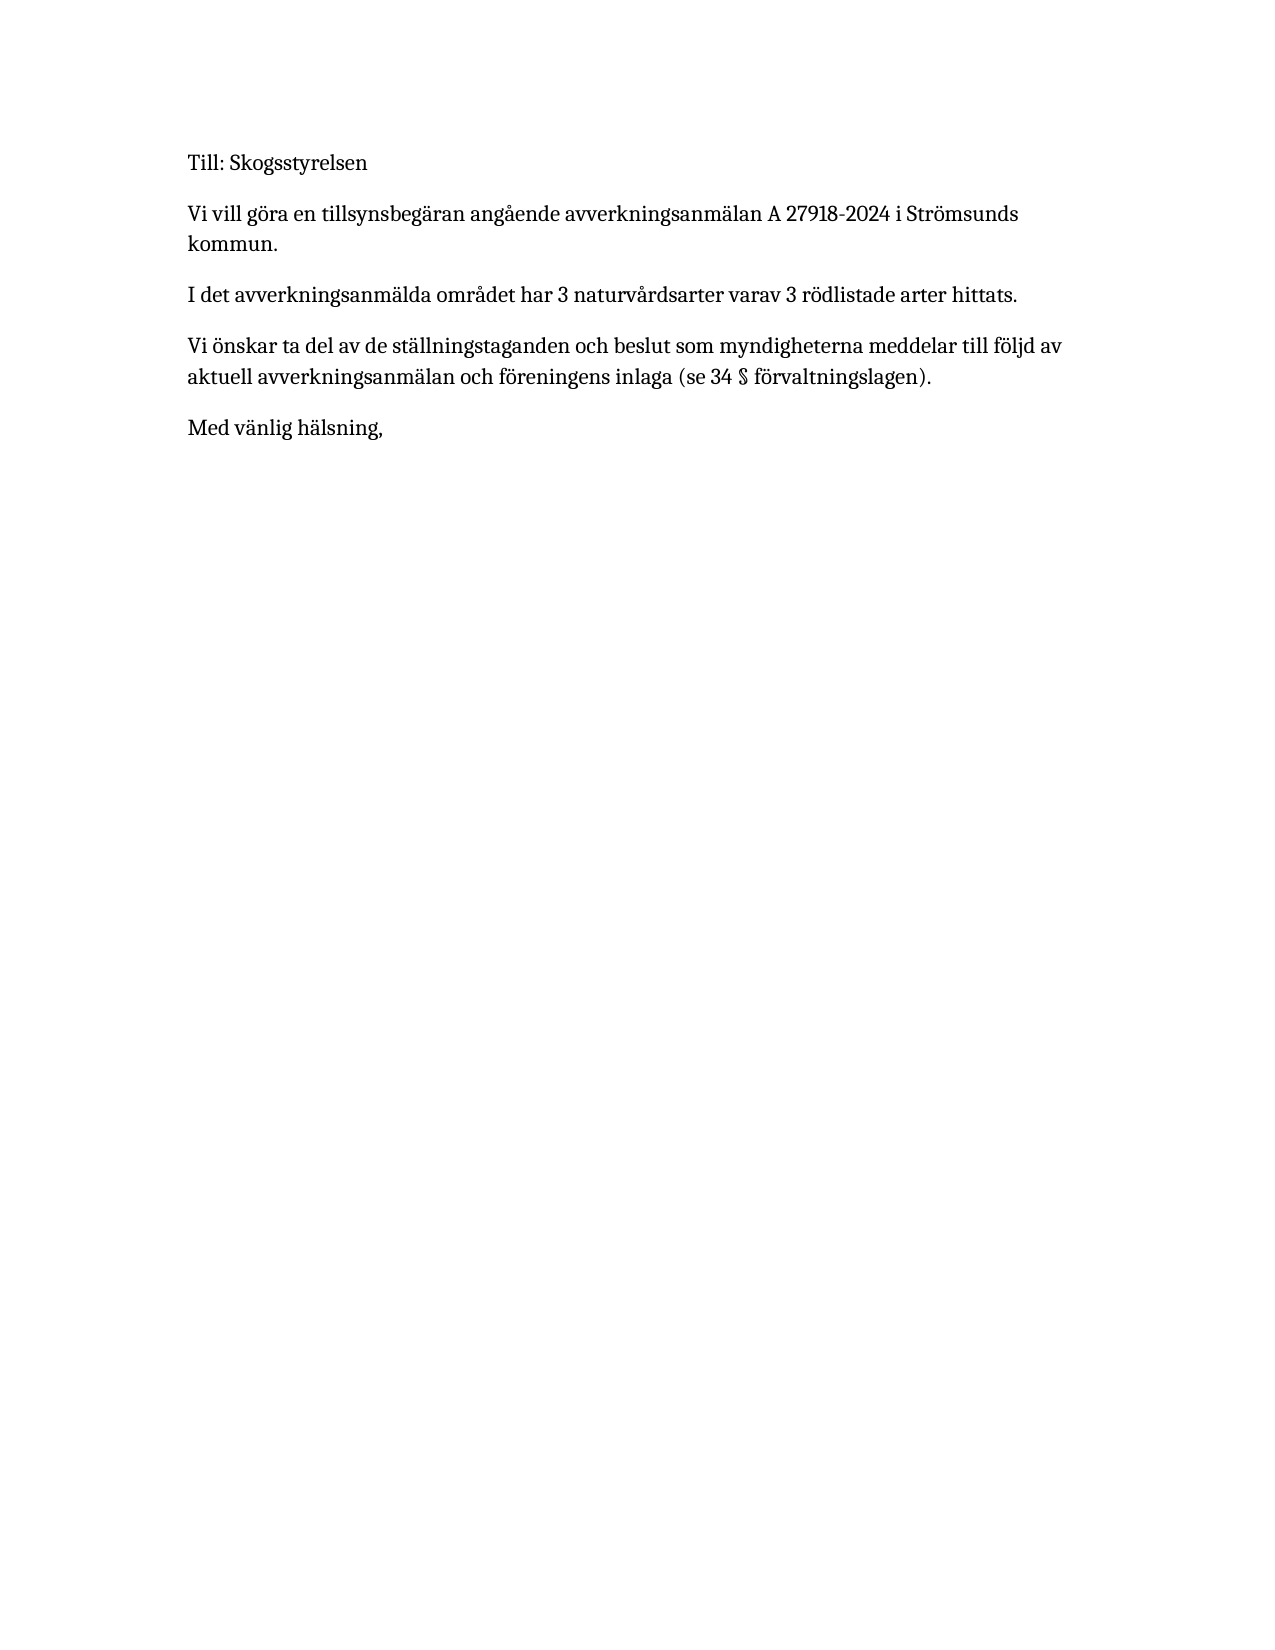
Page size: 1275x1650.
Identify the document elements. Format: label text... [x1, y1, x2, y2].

text I det avverkningsanmälda området har 3 naturvårdsarter varav 3 rödlistade arter hittats. [187, 282, 1087, 309]
text Till: Skogsstyrelsen [187, 150, 1087, 176]
text Med vänlig hälsning, [187, 414, 1087, 471]
text Vi vill göra en tillsynsbegäran angående avverkningsanmälan A 27918-2024 i Strömsunds kommun. [187, 201, 1087, 258]
text Vi önskar ta del av de ställningstaganden och beslut som myndigheterna meddelar till följd av aktuell avverkningsanmälan och föreningens inlaga (se 34 § förvaltningslagen). [187, 333, 1087, 390]
